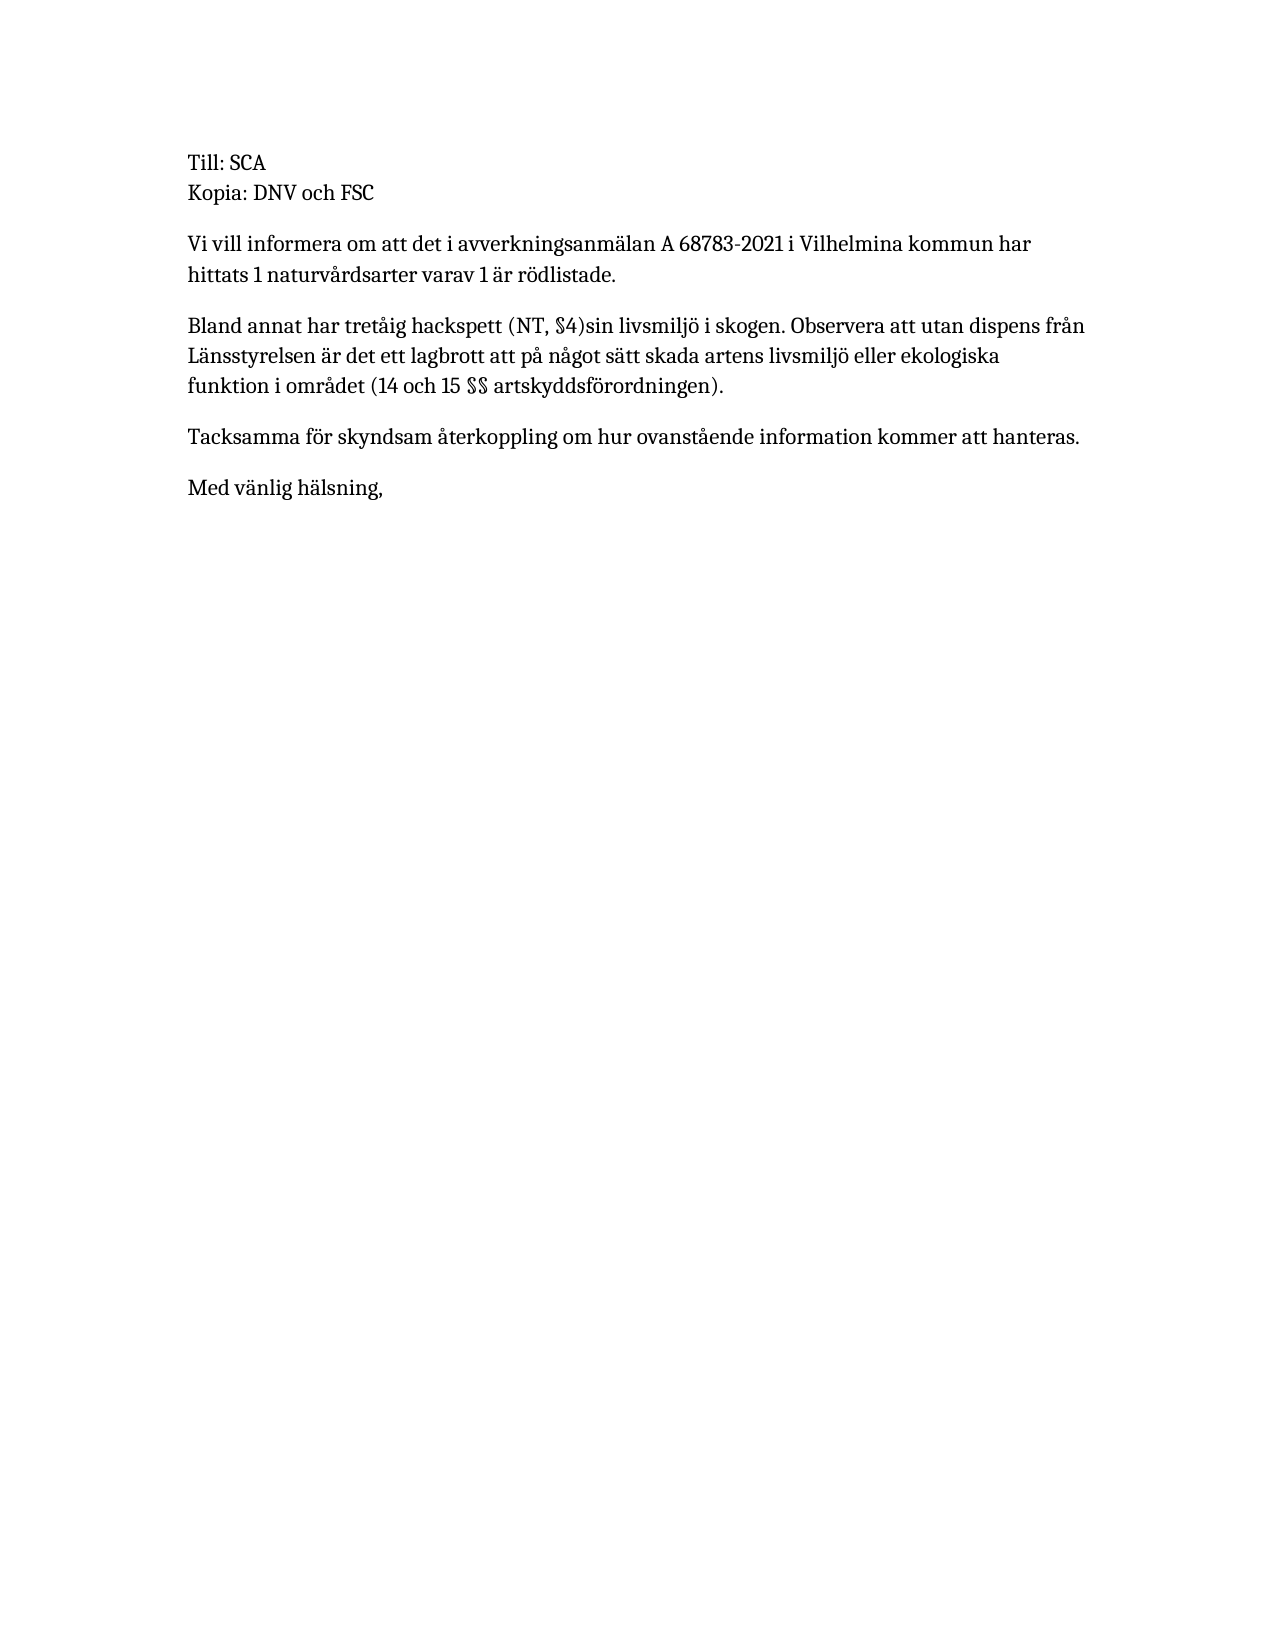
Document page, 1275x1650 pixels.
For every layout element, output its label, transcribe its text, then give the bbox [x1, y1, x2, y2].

text Bland annat har tretåig hackspett (NT, §4)sin livsmiljö i skogen. Observera att utan dispens från Länsstyrelsen är det ett lagbrott att på något sätt skada artens livsmiljö eller ekologiska funktion i området (14 och 15 §§ artskyddsförordningen). [187, 312, 1087, 399]
text Tacksamma för skyndsam återkoppling om hur ovanstående information kommer att hanteras. [187, 424, 1087, 450]
text Till: SCA Kopia: DNV och FSC [187, 150, 1087, 207]
text Vi vill informera om att det i avverkningsanmälan A 68783-2021 i Vilhelmina kommun har hittats 1 naturvårdsarter varav 1 är rödlistade. [187, 231, 1087, 288]
text Med vänlig hälsning, [187, 475, 1087, 532]
